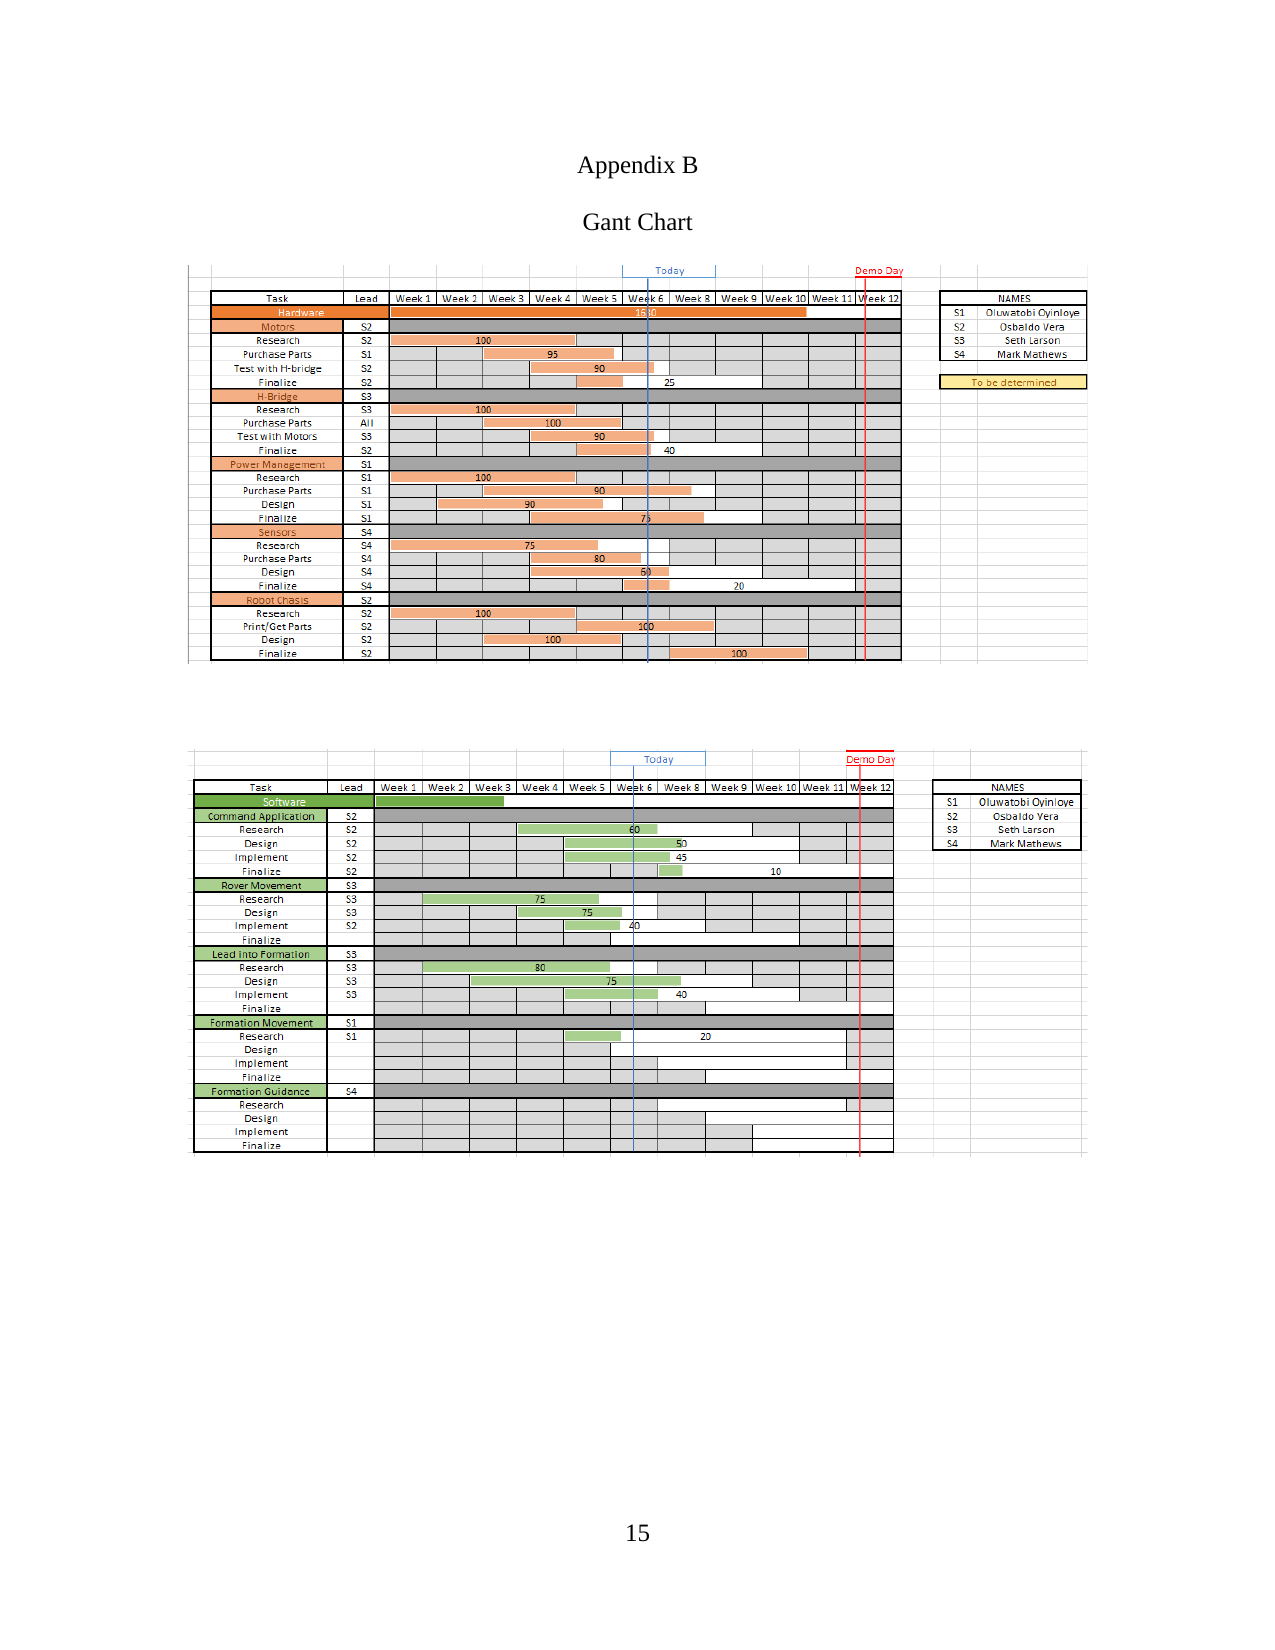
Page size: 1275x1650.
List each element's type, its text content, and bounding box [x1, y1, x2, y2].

text Gant Chart [187, 207, 1087, 236]
subtitle Appendix B [187, 150, 1087, 179]
picture [187, 749, 1088, 1157]
picture [187, 265, 1088, 664]
